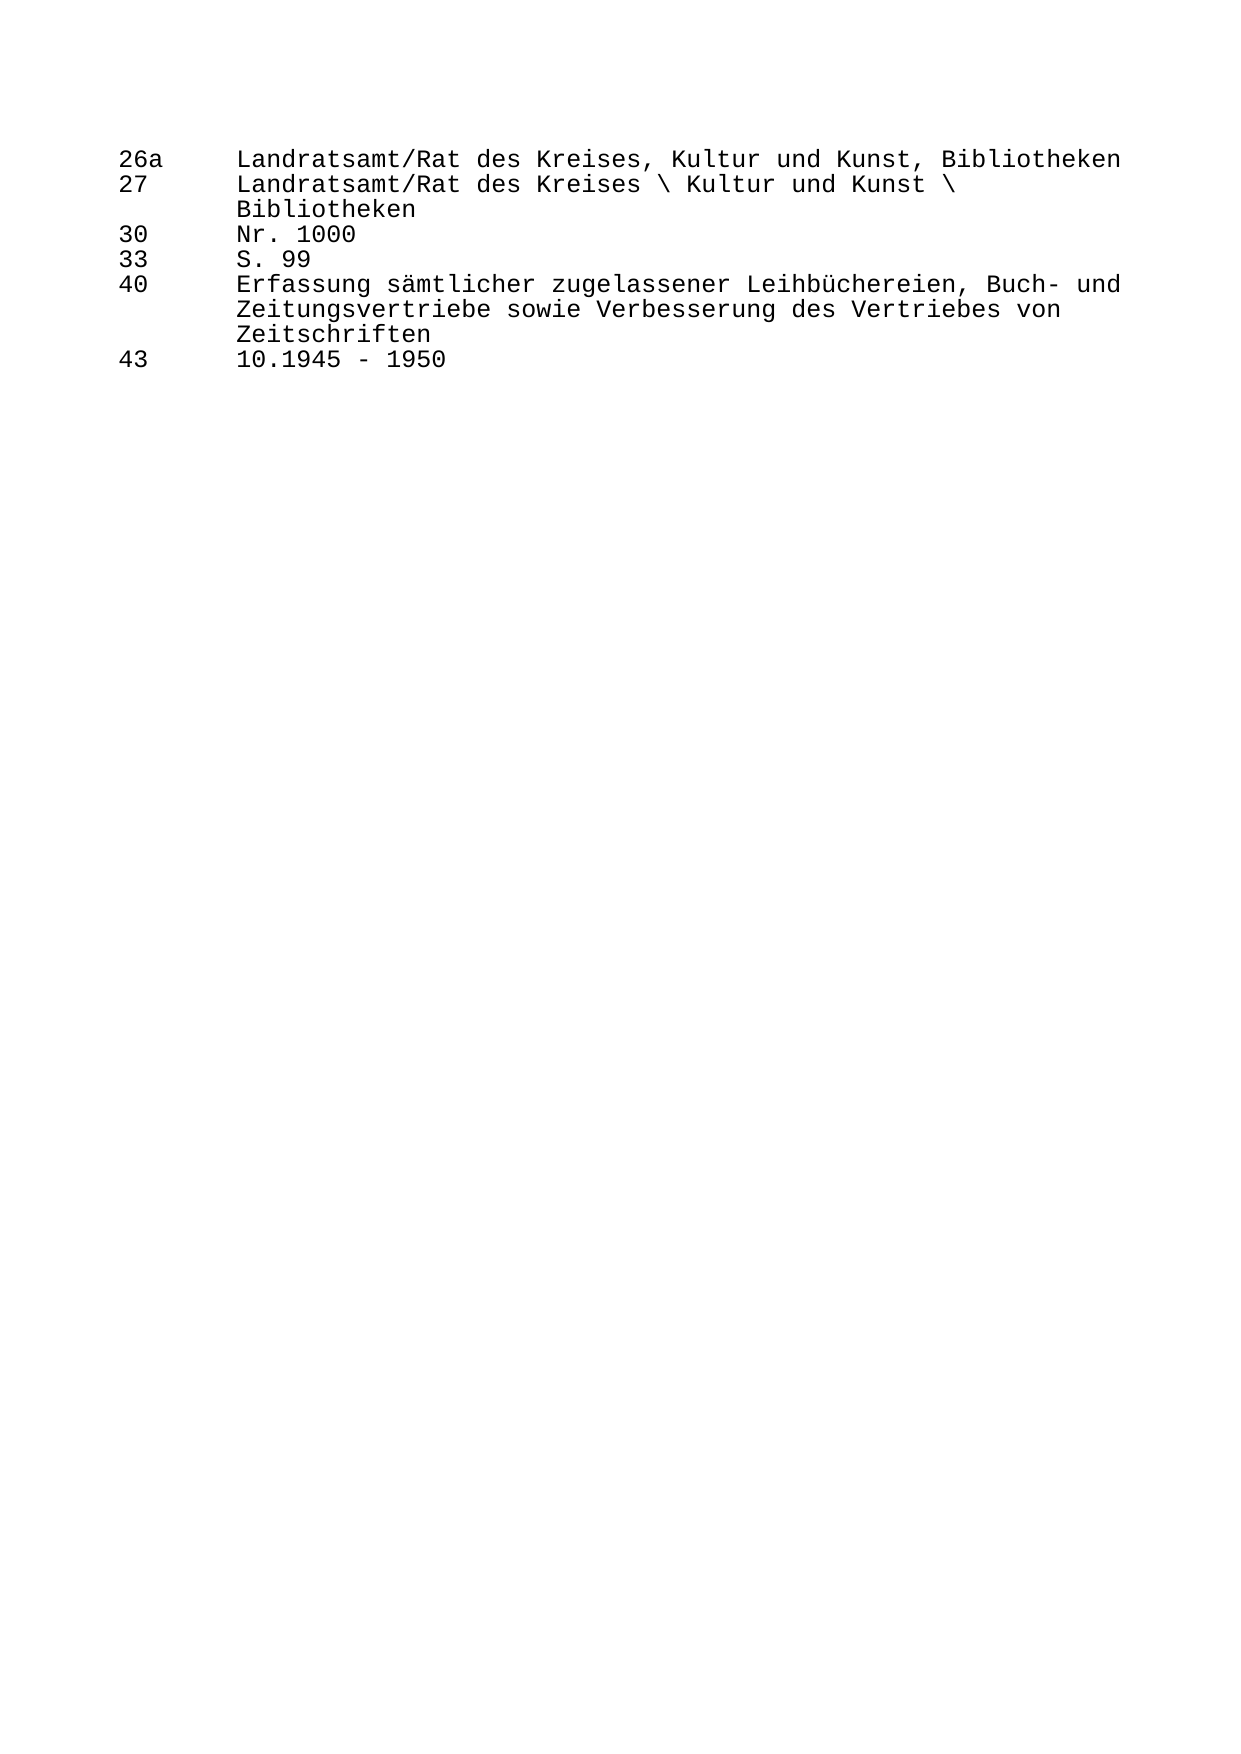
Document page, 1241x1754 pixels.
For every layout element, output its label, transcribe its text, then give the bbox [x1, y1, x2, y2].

text 40 Erfassung sämtlicher zugelassener s[Leihbücherei]sen, s[Buch<vertrieb>]s- und s[Zeitungsvertrieb]se sowie Verbesserung des s[1{Vertrieb}es von 1{Zeitschriften}]s [118, 273, 1122, 348]
text 30 Nr. 1000 [118, 223, 1122, 248]
text 43 10.1945 - 1950 [118, 348, 1122, 373]
text 27 Landratsamt/Rat des Kreises \ Kultur und Kunst \ Bibliotheken [118, 173, 1122, 223]
text 26a Landratsamt/Rat des Kreises, Kultur und Kunst, Bibliotheken [118, 148, 1122, 173]
text 33 S. 99 [118, 248, 1122, 273]
